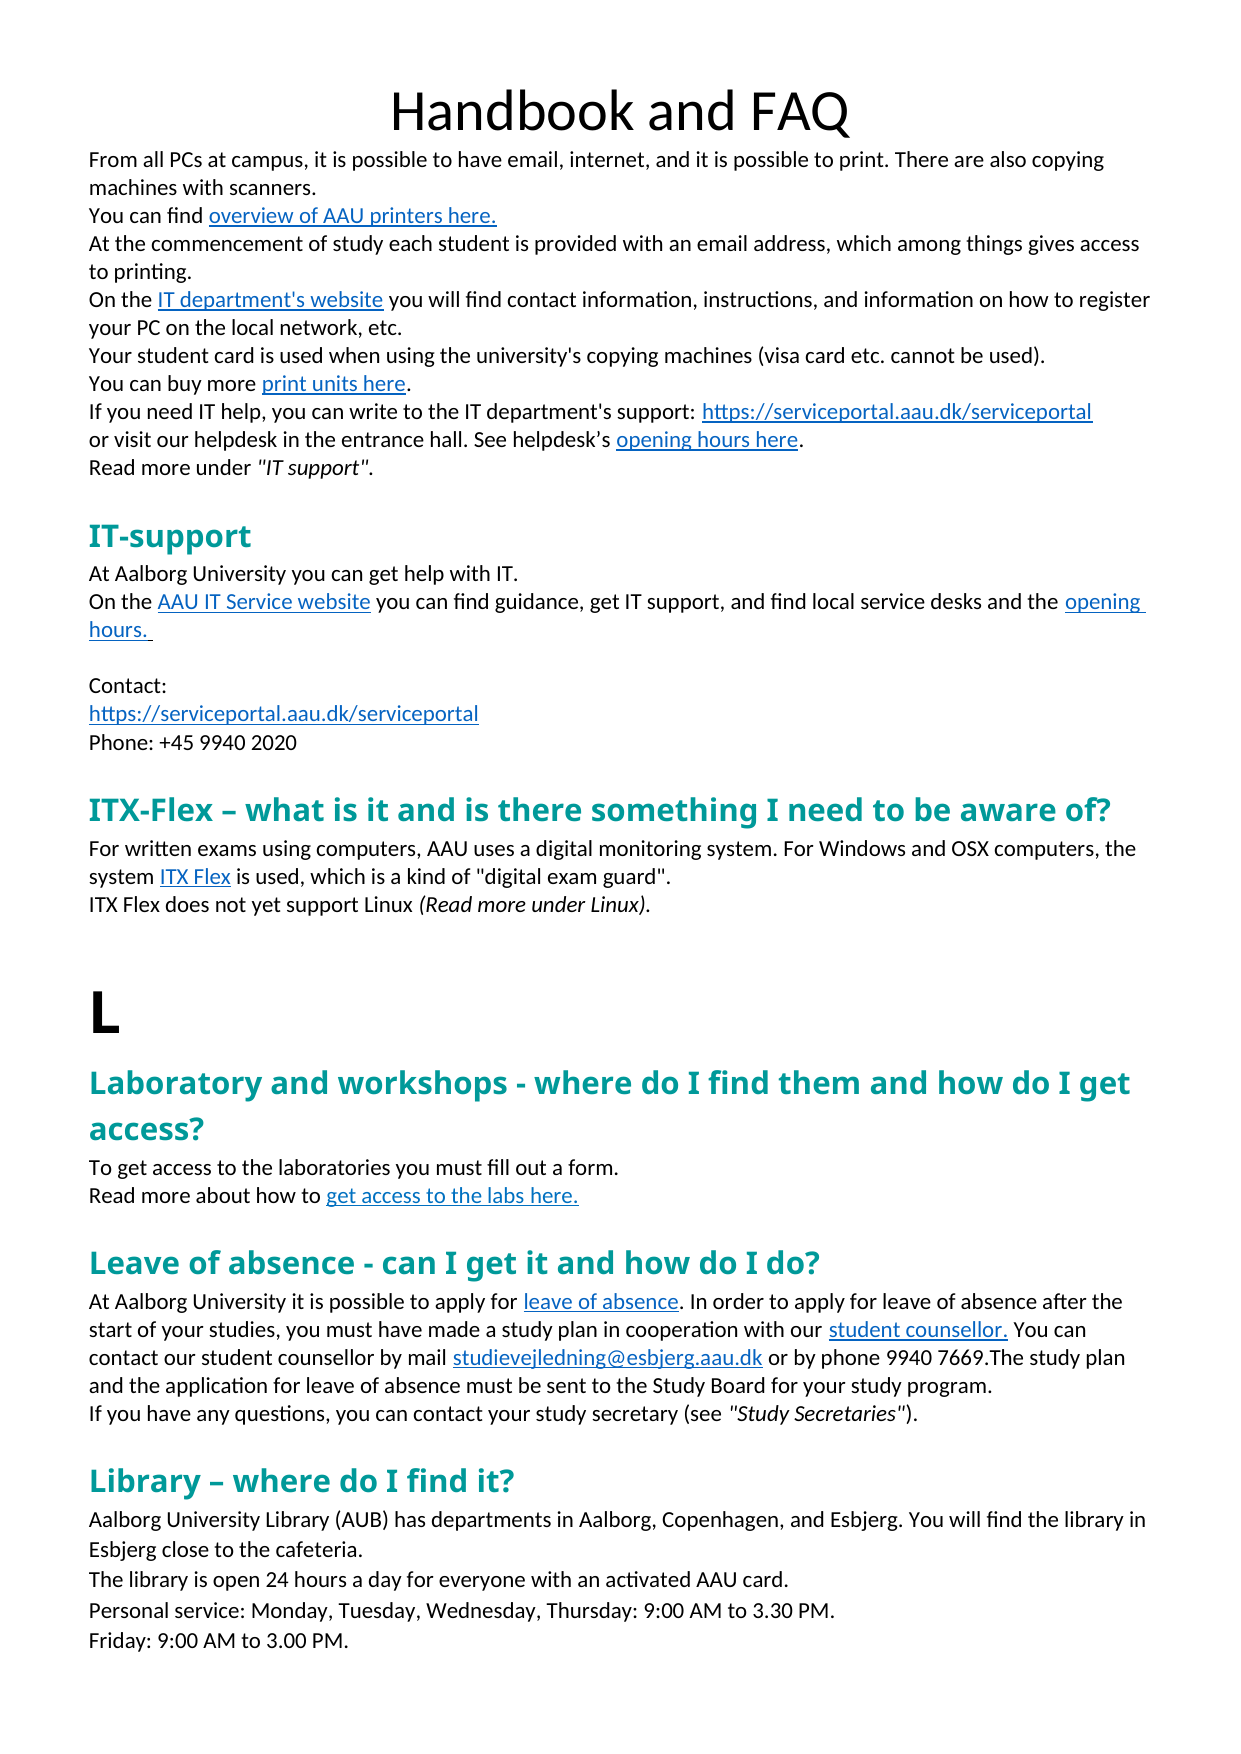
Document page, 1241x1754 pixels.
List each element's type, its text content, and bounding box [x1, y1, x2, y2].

text Phone: +45 9940 2020 [89, 728, 1152, 756]
text On the AAU IT Service website you can find guidance, get IT support, and find local service desks and the opening hours. [89, 587, 1152, 643]
text On the IT department's website you will find contact information, instructions, and information on how to register your PC on the local network, etc. [89, 285, 1152, 341]
subtitle Leave of absence - can I get it and how do I do? [89, 1241, 1152, 1283]
text For written exams using computers, AAU uses a digital monitoring system. For Windows and OSX computers, the system ITX Flex is used, which is a kind of "digital exam guard". [89, 834, 1152, 890]
text At Aalborg University you can get help with IT. [89, 559, 1152, 587]
text Your student card is used when using the university's copying machines (visa card etc. cannot be used). [89, 341, 1152, 369]
text Contact: https://serviceportal.aau.dk/serviceportal [89, 672, 1152, 728]
text Aalborg University Library (AUB) has departments in Aalborg, Copenhagen, and Esbjerg. You will find the library in Esbjerg close to the cafeteria. The library is open 24 hours a day for everyone with an activated AAU card. Personal service: Monday, Tuesday, Wednesday, Thursday: 9:00 AM to 3.30 PM. Friday: 9:00 AM to 3.00 PM. [89, 1505, 1152, 1654]
subtitle Laboratory and workshops - where do I find them and how do I get access? [89, 1061, 1152, 1149]
text ITX Flex does not yet support Linux (Read more under Linux). [89, 890, 1152, 918]
subtitle IT-support [89, 513, 1152, 556]
text or visit our helpdesk in the entrance hall. See helpdesk’s opening hours here. Read more under "IT support". [89, 425, 1152, 481]
text At Aalborg University it is possible to apply for leave of absence. In order to apply for leave of absence after the start of your studies, you must have made a study plan in cooperation with our student counsellor. You can contact our student counsellor by mail studievejledning@esbjerg.aau.dk or by phone 9940 7669.The study plan and the application for leave of absence must be sent to the Study Board for your study program. If you have any questions, you can contact your study secretary (see "Study Secretaries"). [89, 1287, 1152, 1427]
subtitle Library – where do I find it? [89, 1459, 1152, 1502]
text From all PCs at campus, it is possible to have email, internet, and it is possible to print. There are also copying machines with scanners. You can find overview of AAU printers here. [89, 145, 1152, 229]
text You can buy more print units here. [89, 369, 1152, 397]
subtitle L [89, 971, 1152, 1050]
text If you need IT help, you can write to the IT department's support: https://serviceportal.aau.dk/serviceportal [89, 397, 1152, 425]
subtitle ITX-Flex – what is it and is there something I need to be aware of? [89, 788, 1152, 830]
text To get access to the laboratories you must fill out a form. Read more about how to get access to the labs here. [89, 1153, 1152, 1209]
text At the commencement of study each student is provided with an email address, which among things gives access to printing. [89, 229, 1152, 285]
